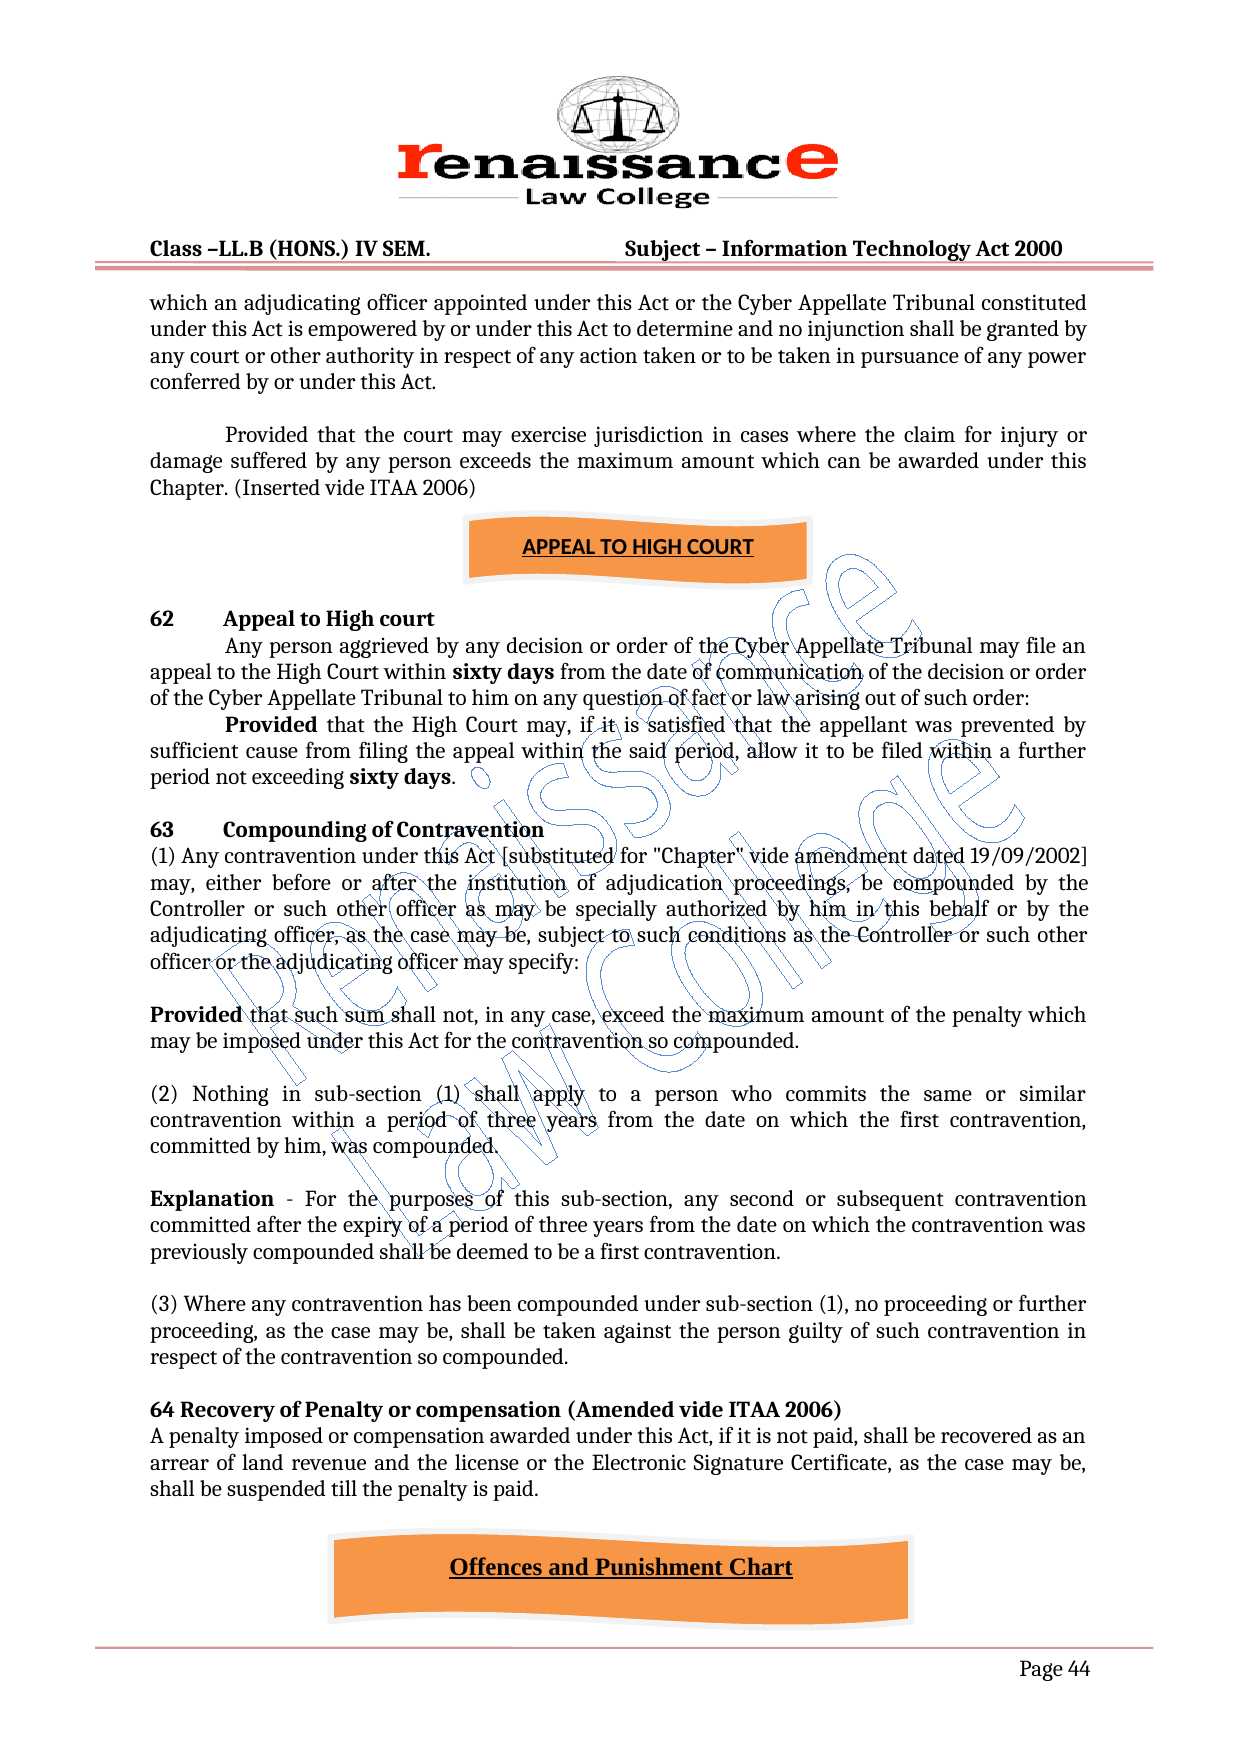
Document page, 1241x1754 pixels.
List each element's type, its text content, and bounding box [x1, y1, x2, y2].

text 63 Compounding of Contravention [150, 817, 1090, 843]
text Provided that such sum shall not, in any case, exceed the maximum amount of the penalty which may be imposed under this Act for the contravention so compounded. [150, 1001, 1088, 1054]
text Any person aggrieved by any decision or order of the Cyber Appellate Tribunal may file an appeal to the High Court within sixty days from the date of communication of the decision or order of the Cyber Appellate Tribunal to him on any question of fact or law arising out of such order: [150, 632, 1088, 711]
text Provided that the High Court may, if it is satisfied that the appellant was prevented by sufficient cause from filing the appeal within the said period, allow it to be filed within a further period not exceeding sixty days. [150, 711, 1088, 791]
text Explanation - For the purposes of this sub-section, any second or subsequent contravention committed after the expiry of a period of three years from the date on which the contravention was previously compounded shall be deemed to be a first contravention. [150, 1186, 1088, 1265]
text A penalty imposed or compensation awarded under this Act, if it is not paid, shall be recovered as an arrear of land revenue and the license or the Electronic Signature Certificate, as the case may be, shall be suspended till the penalty is paid. [150, 1423, 1088, 1502]
text (2) Nothing in sub-section (1) shall apply to a person who commits the same or similar contravention within a period of three years from the date on which the first contravention, committed by him, was compounded. [150, 1080, 1088, 1159]
text 62 Appeal to High court [150, 606, 1090, 632]
text 64 Recovery of Penalty or compensation (Amended vide ITAA 2006) [150, 1397, 1090, 1423]
picture [374, 75, 866, 209]
text (3) Where any contravention has been compounded under sub-section (1), no proceeding or further proceeding, as the case may be, shall be taken against the person guilty of such contravention in respect of the contravention so compounded. [150, 1291, 1088, 1370]
text Provided that the court may exercise jurisdiction in cases where the claim for injury or damage suffered by any person exceeds the maximum amount which can be awarded under this Chapter. (Inserted vide ITAA 2006) [150, 422, 1088, 501]
text (1) Any contravention under this Act [substituted for "Chapter" vide amendment dated 19/09/2002] may, either before or after the institution of adjudication proceedings, be compounded by the Controller or such other officer as may be specially authorized by him in this behalf or by the adjudicating officer, as the case may be, subject to such conditions as the Controller or such other officer or the adjudicating officer may specify: [150, 843, 1090, 975]
